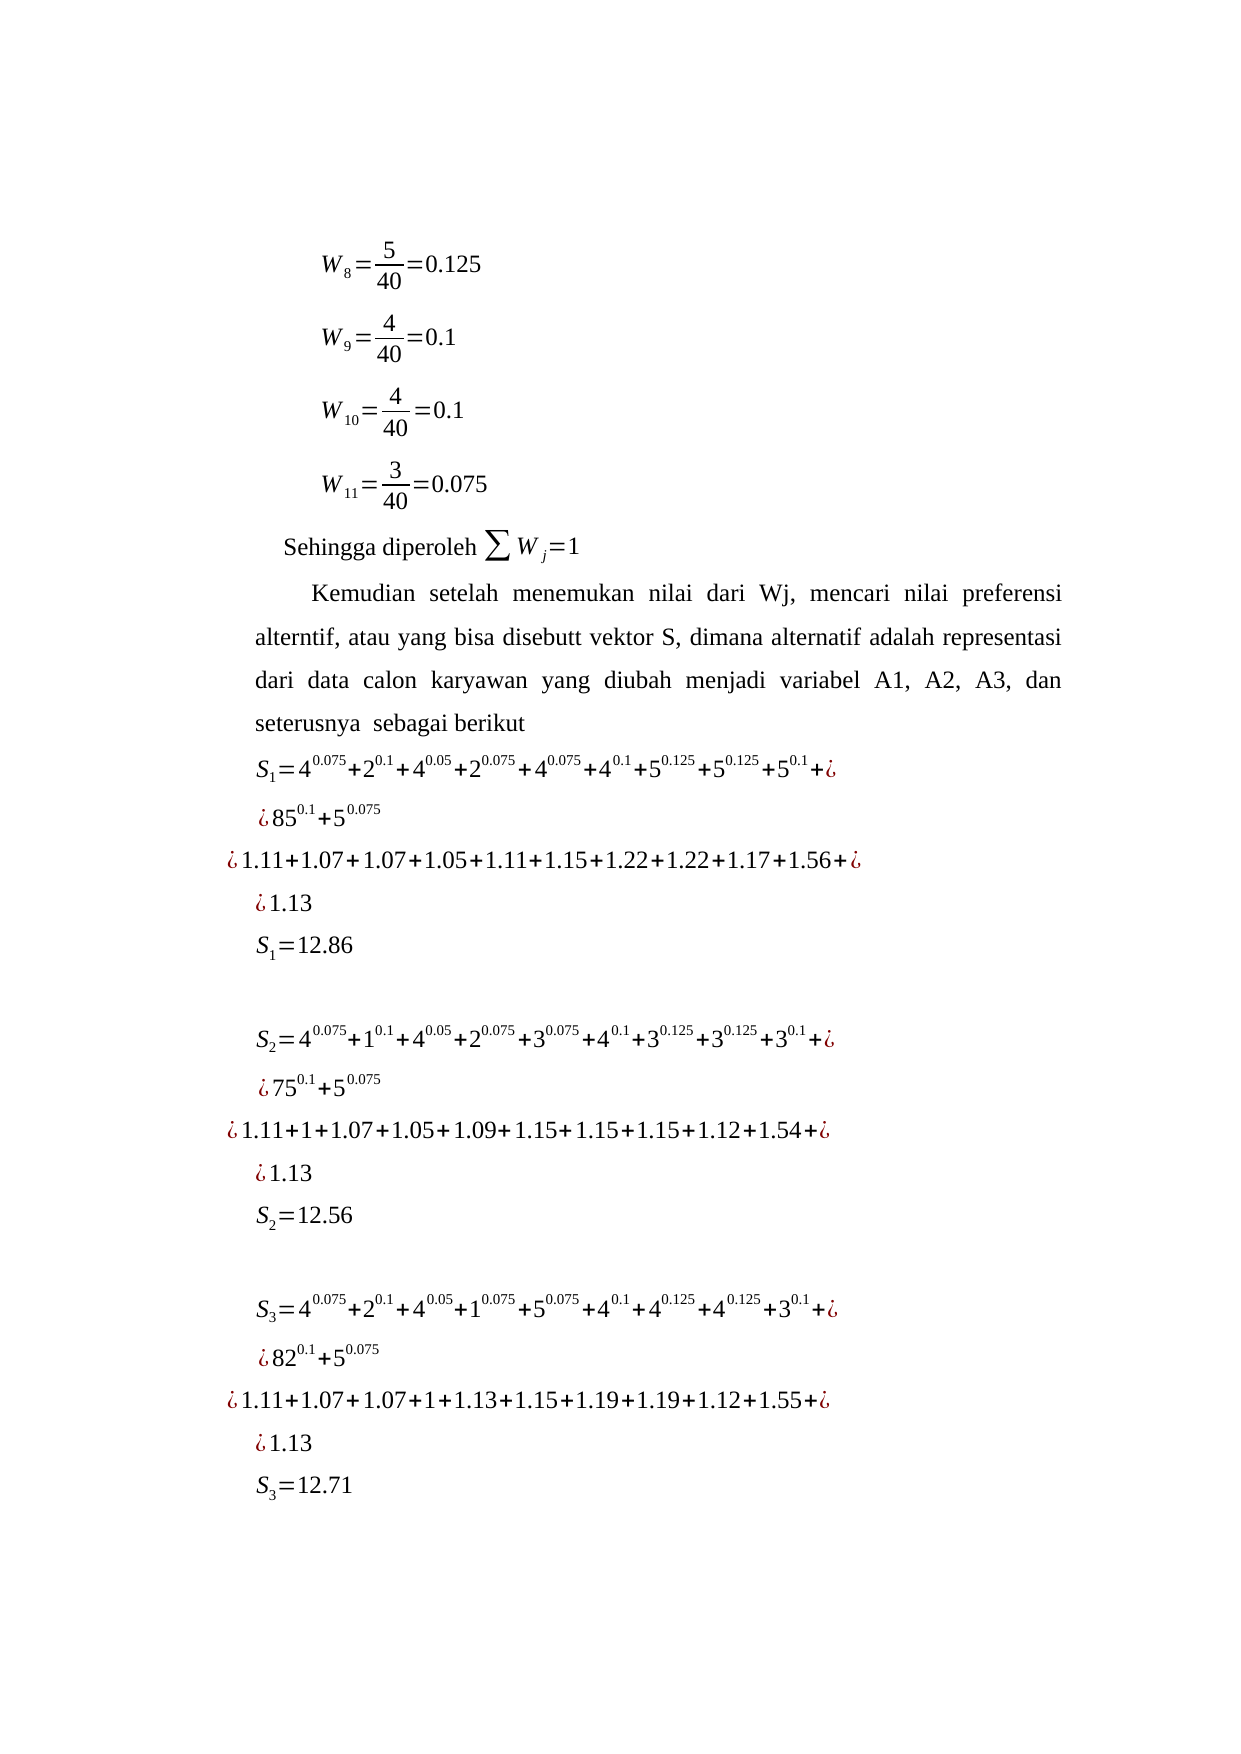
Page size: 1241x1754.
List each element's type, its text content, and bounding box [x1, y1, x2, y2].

text Kemudian setelah menemukan nilai dari Wj, mencari nilai preferensi alterntif, atau yang bisa disebutt vektor S, dimana alternatif adalah representasi dari data calon karyawan yang diubah menjadi variabel A1, A2, A3, dan seterusnya sebagai berikut [255, 578, 1063, 737]
text Sehingga diperoleh [236, 529, 1063, 564]
